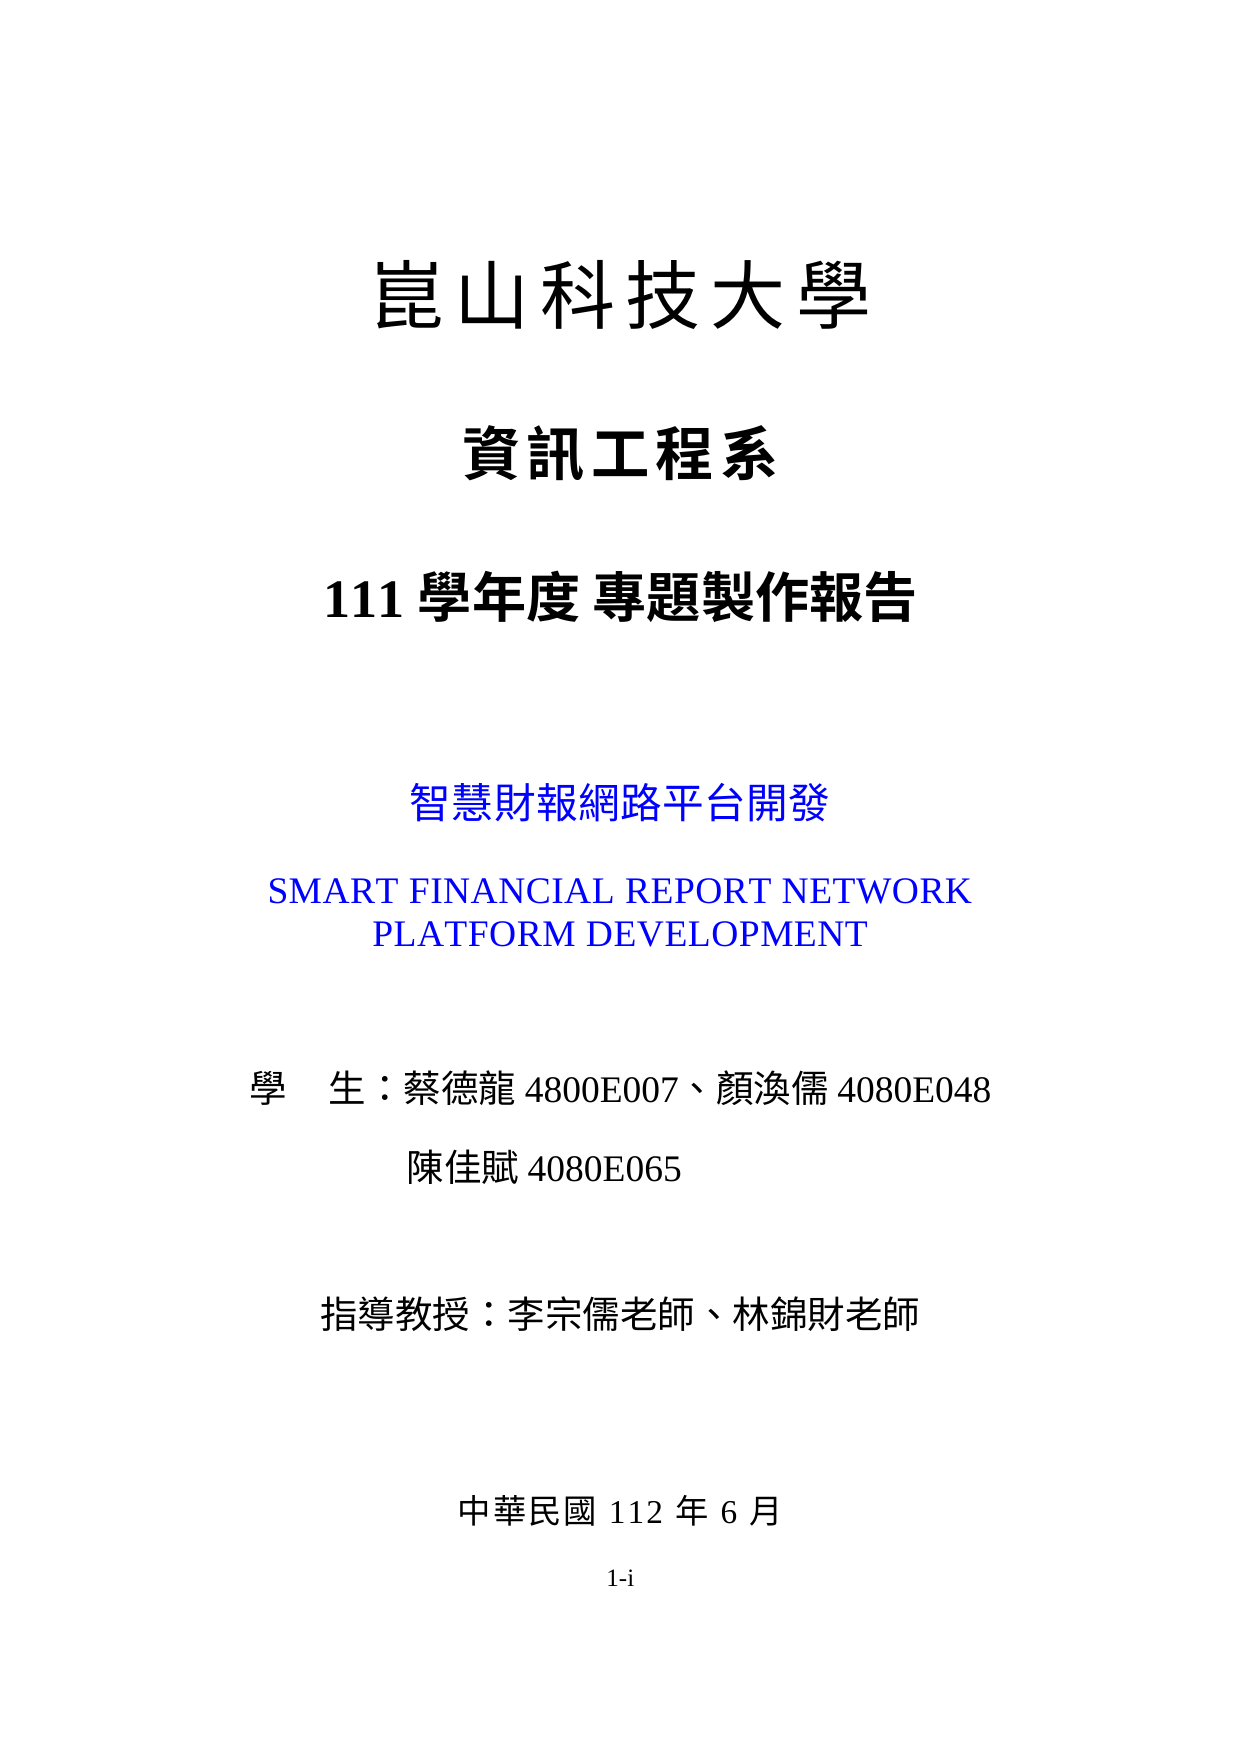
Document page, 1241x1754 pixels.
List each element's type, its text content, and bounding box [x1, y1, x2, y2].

text 學 生：蔡德龍 4800E007、顏渙儒 4080E048 [177, 1058, 1063, 1113]
text 111 學年度 專題製作報告 [177, 554, 1063, 633]
text 指導教授：李宗儒老師、林錦財老師 [177, 1285, 1063, 1339]
text 中華民國 112 年 6 月 [177, 1485, 1063, 1533]
text sMART FINANCIAL REPORT NETWORK PLATFORM DEVELOPMENT [236, 868, 1004, 954]
text 智慧財報網路平台開發 [236, 770, 1004, 831]
text 資訊工程系 [177, 407, 1063, 492]
text 崑山科技大學 [177, 236, 1063, 345]
text 陳佳賦 4080E065 [172, 1138, 1063, 1192]
